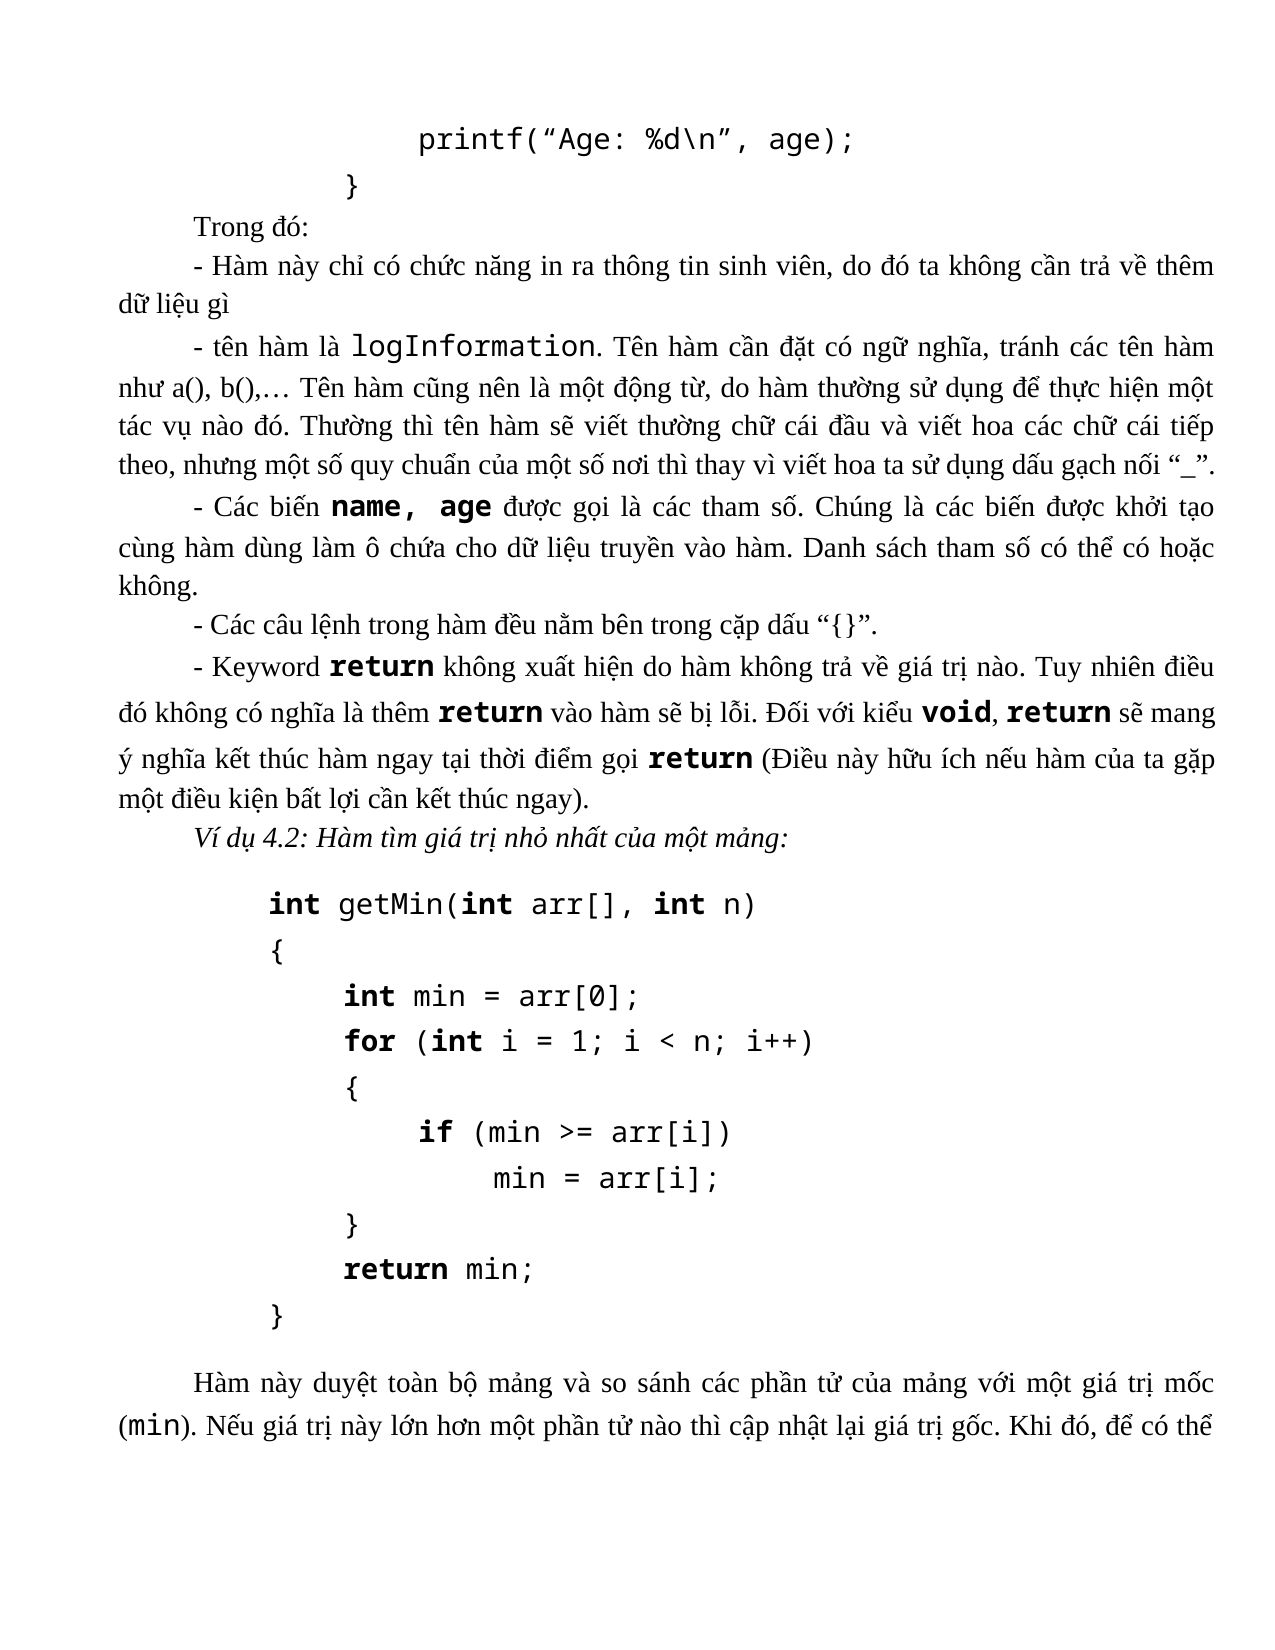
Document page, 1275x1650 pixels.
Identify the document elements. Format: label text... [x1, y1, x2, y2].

text if (min >= arr[i]) [193, 1112, 1216, 1151]
text { [193, 1066, 1216, 1106]
text for (int i = 1; i < n; i++) [193, 1021, 1216, 1060]
text } [343, 164, 1216, 203]
text Ví dụ 4.2: Hàm tìm giá trị nhỏ nhất của một mảng: [118, 820, 1216, 854]
text int min = arr[0]; [193, 975, 1216, 1014]
text } [193, 1203, 1216, 1243]
text min = arr[i]; [193, 1157, 1216, 1197]
text - tên hàm là logInformation. Tên hàm cần đặt có ngữ nghĩa, tránh các tên hàm như a(), b(),… Tên hàm cũng nên là một động từ, do hàm thường sử dụng để thực hiện một tác vụ nào đó. Thường thì tên hàm sẽ viết thường chữ cái đầu và viết hoa các chữ cái tiếp theo, nhưng một số quy chuẩn của một số nơi thì thay vì viết hoa ta sử dụng dấu gạch nối “_”. [118, 325, 1216, 480]
text return min; [193, 1249, 1216, 1288]
text Trong đó: [118, 209, 1216, 243]
text printf(“Age: %d\n”, age); [343, 118, 1216, 158]
text - Các câu lệnh trong hàm đều nằm bên trong cặp dấu “{}”. [118, 607, 1216, 641]
text { [193, 929, 1216, 969]
text - Các biến name, age được gọi là các tham số. Chúng là các biến được khởi tạo cùng hàm dùng làm ô chứa cho dữ liệu truyền vào hàm. Danh sách tham số có thể có hoặc không. [118, 485, 1216, 602]
text - Hàm này chỉ có chức năng in ra thông tin sinh viên, do đó ta không cần trả về thêm dữ liệu gì [118, 248, 1216, 320]
text - Keyword return không xuất hiện do hàm không trả về giá trị nào. Tuy nhiên điều đó không có nghĩa là thêm return vào hàm sẽ bị lỗi. Đối với kiểu void, return sẽ mang ý nghĩa kết thúc hàm ngay tại thời điểm gọi return (Điều này hữu ích nếu hàm của ta gặp một điều kiện bất lợi cần kết thúc ngay). [118, 646, 1216, 815]
text } [193, 1294, 1216, 1334]
text int getMin(int arr[], int n) [193, 884, 1216, 923]
